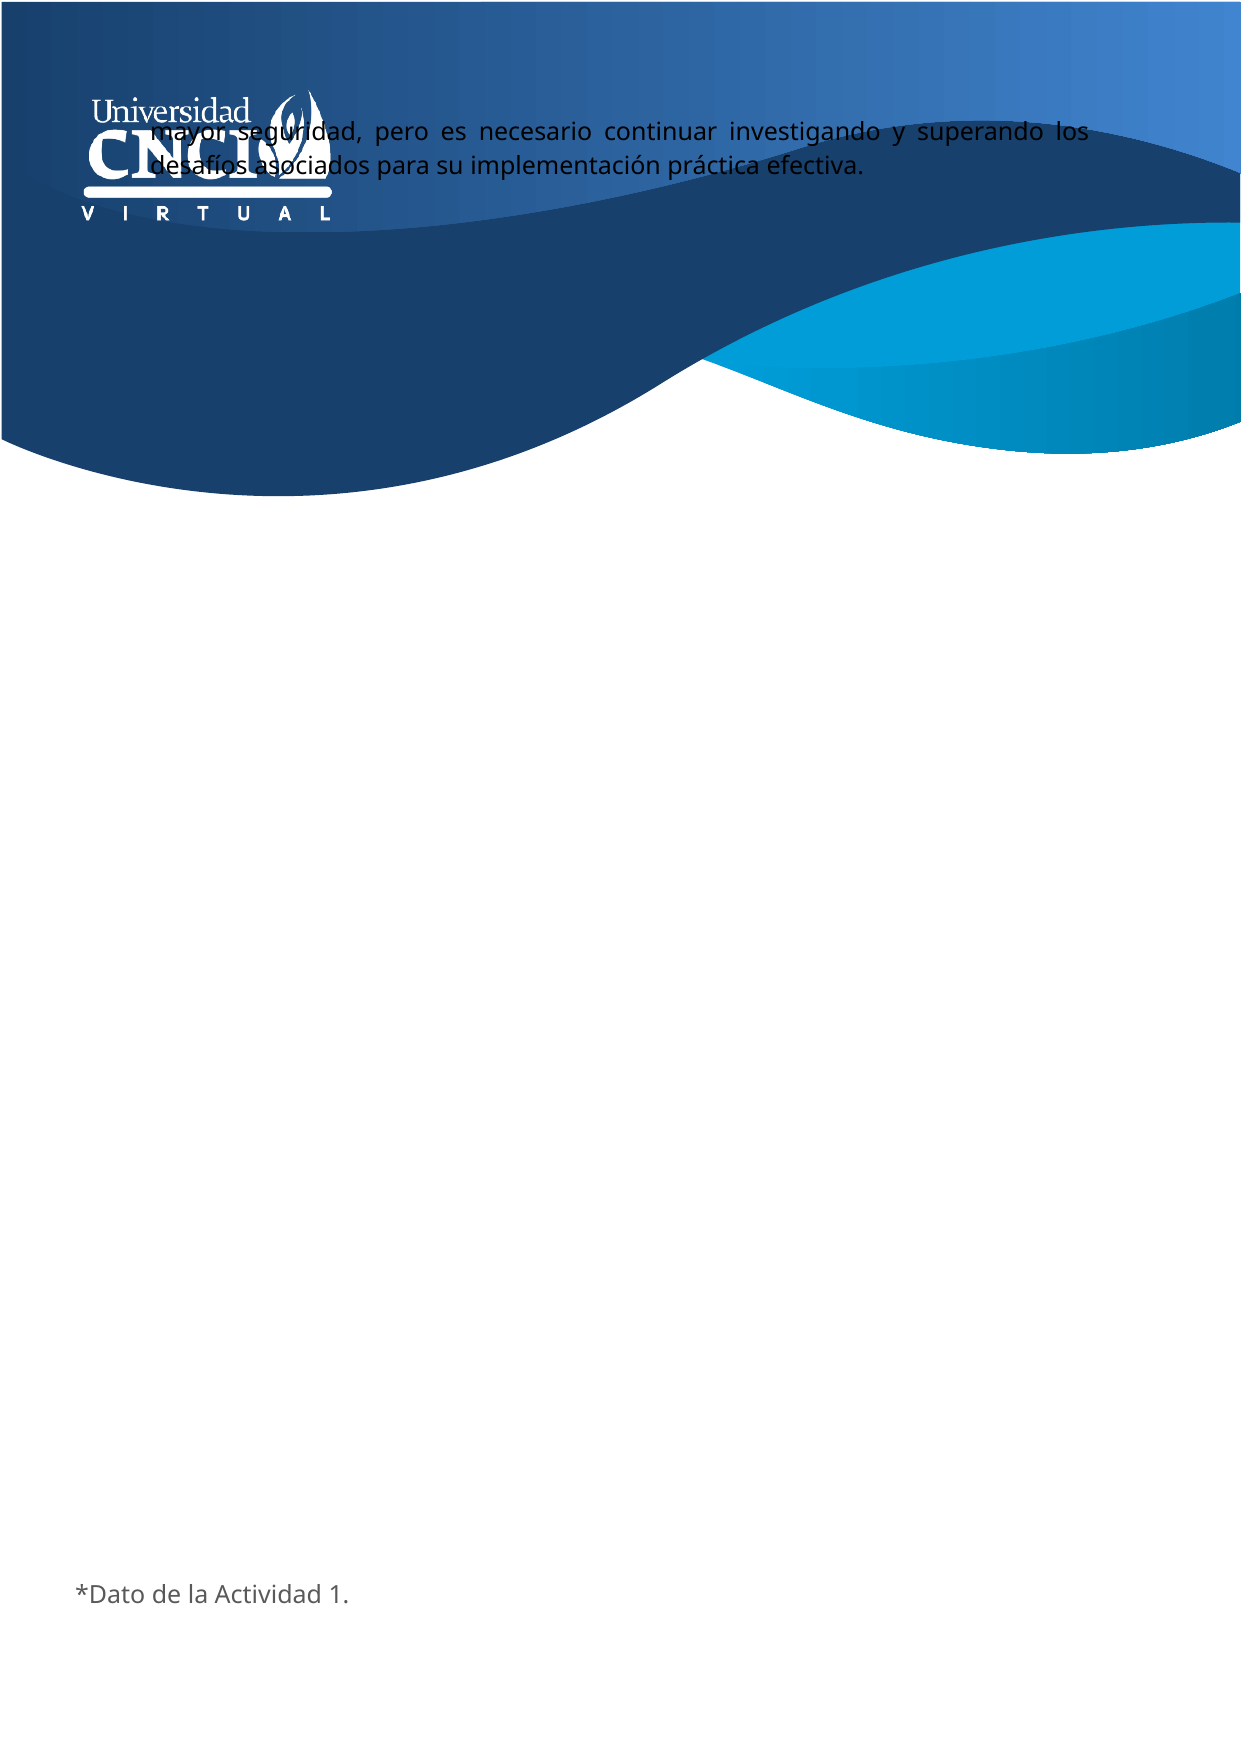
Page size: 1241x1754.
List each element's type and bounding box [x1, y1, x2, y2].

text [150, 113, 1090, 181]
picture [52, 69, 362, 259]
